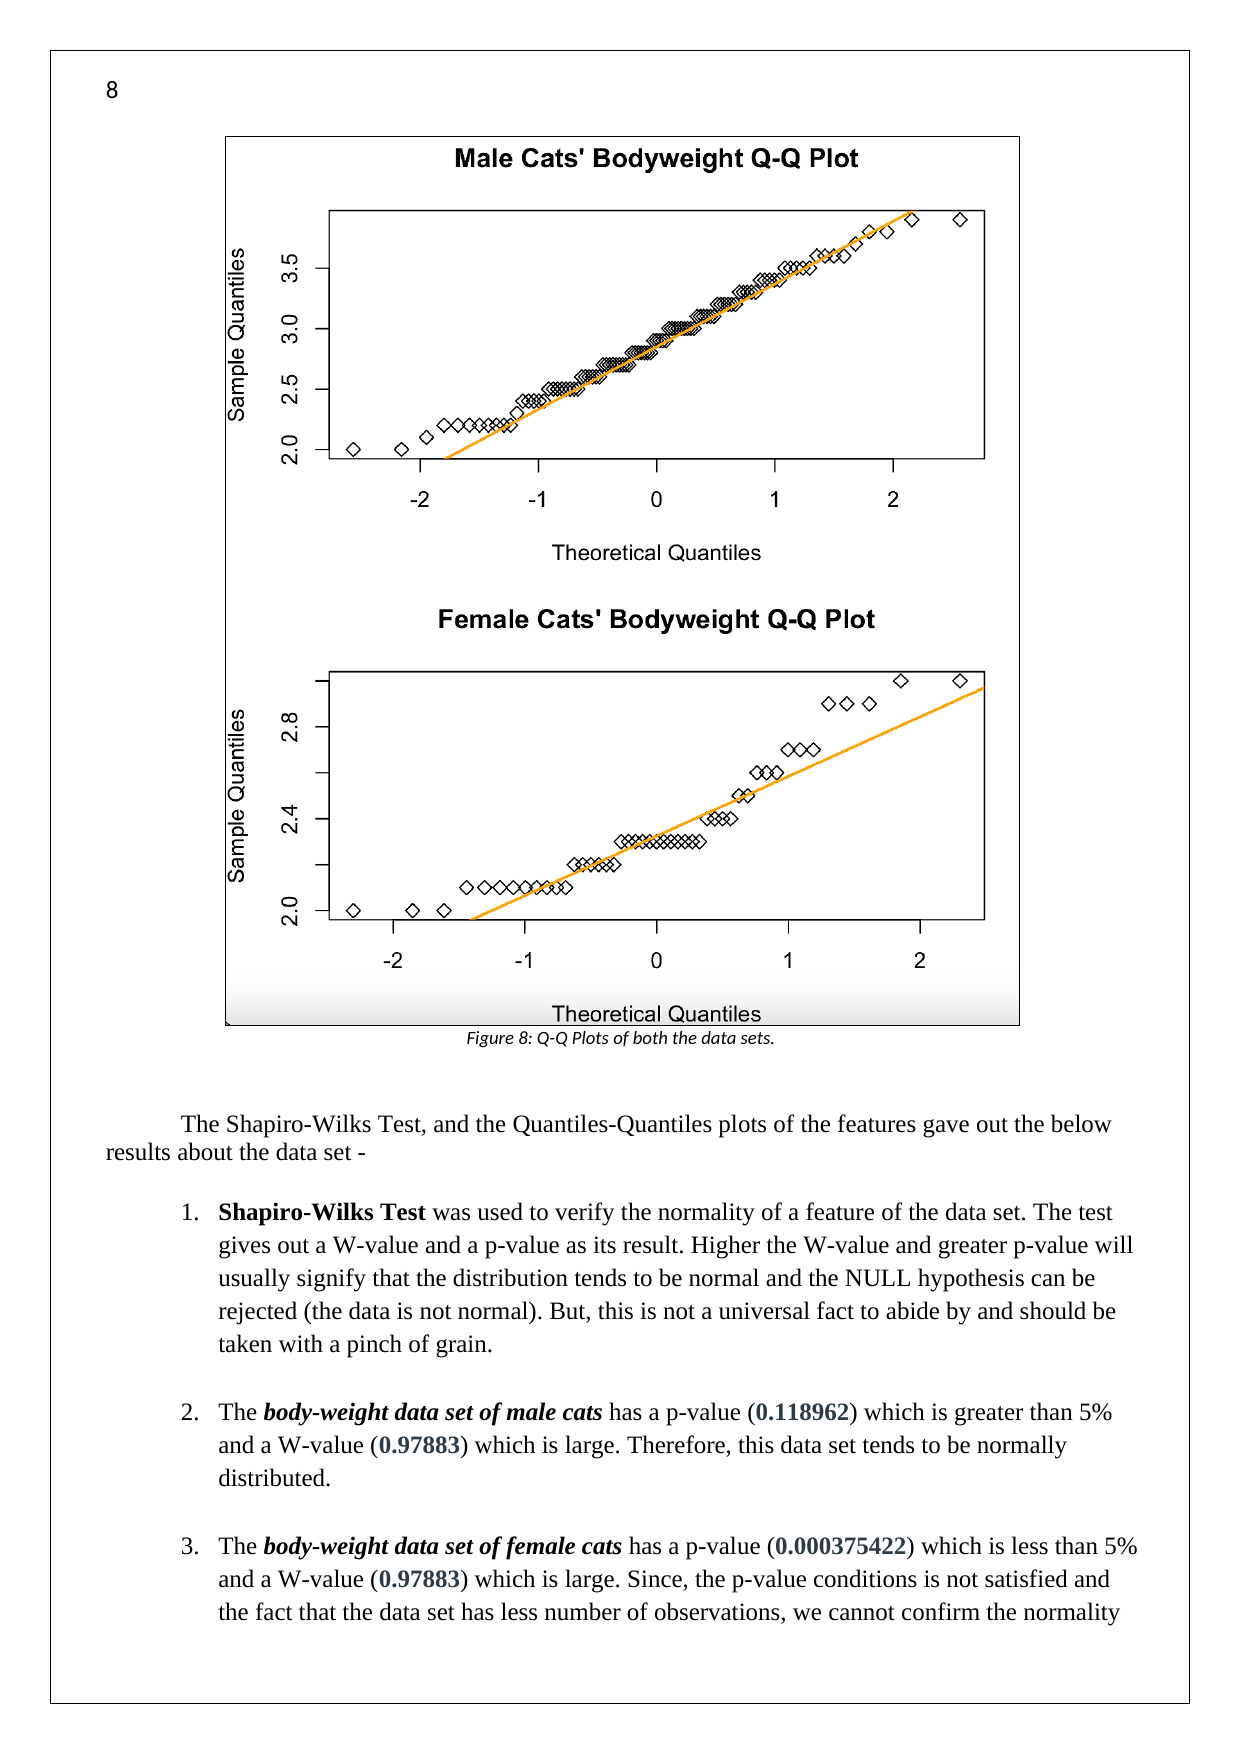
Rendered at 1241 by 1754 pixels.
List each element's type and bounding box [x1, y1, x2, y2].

picture [226, 137, 1019, 1025]
